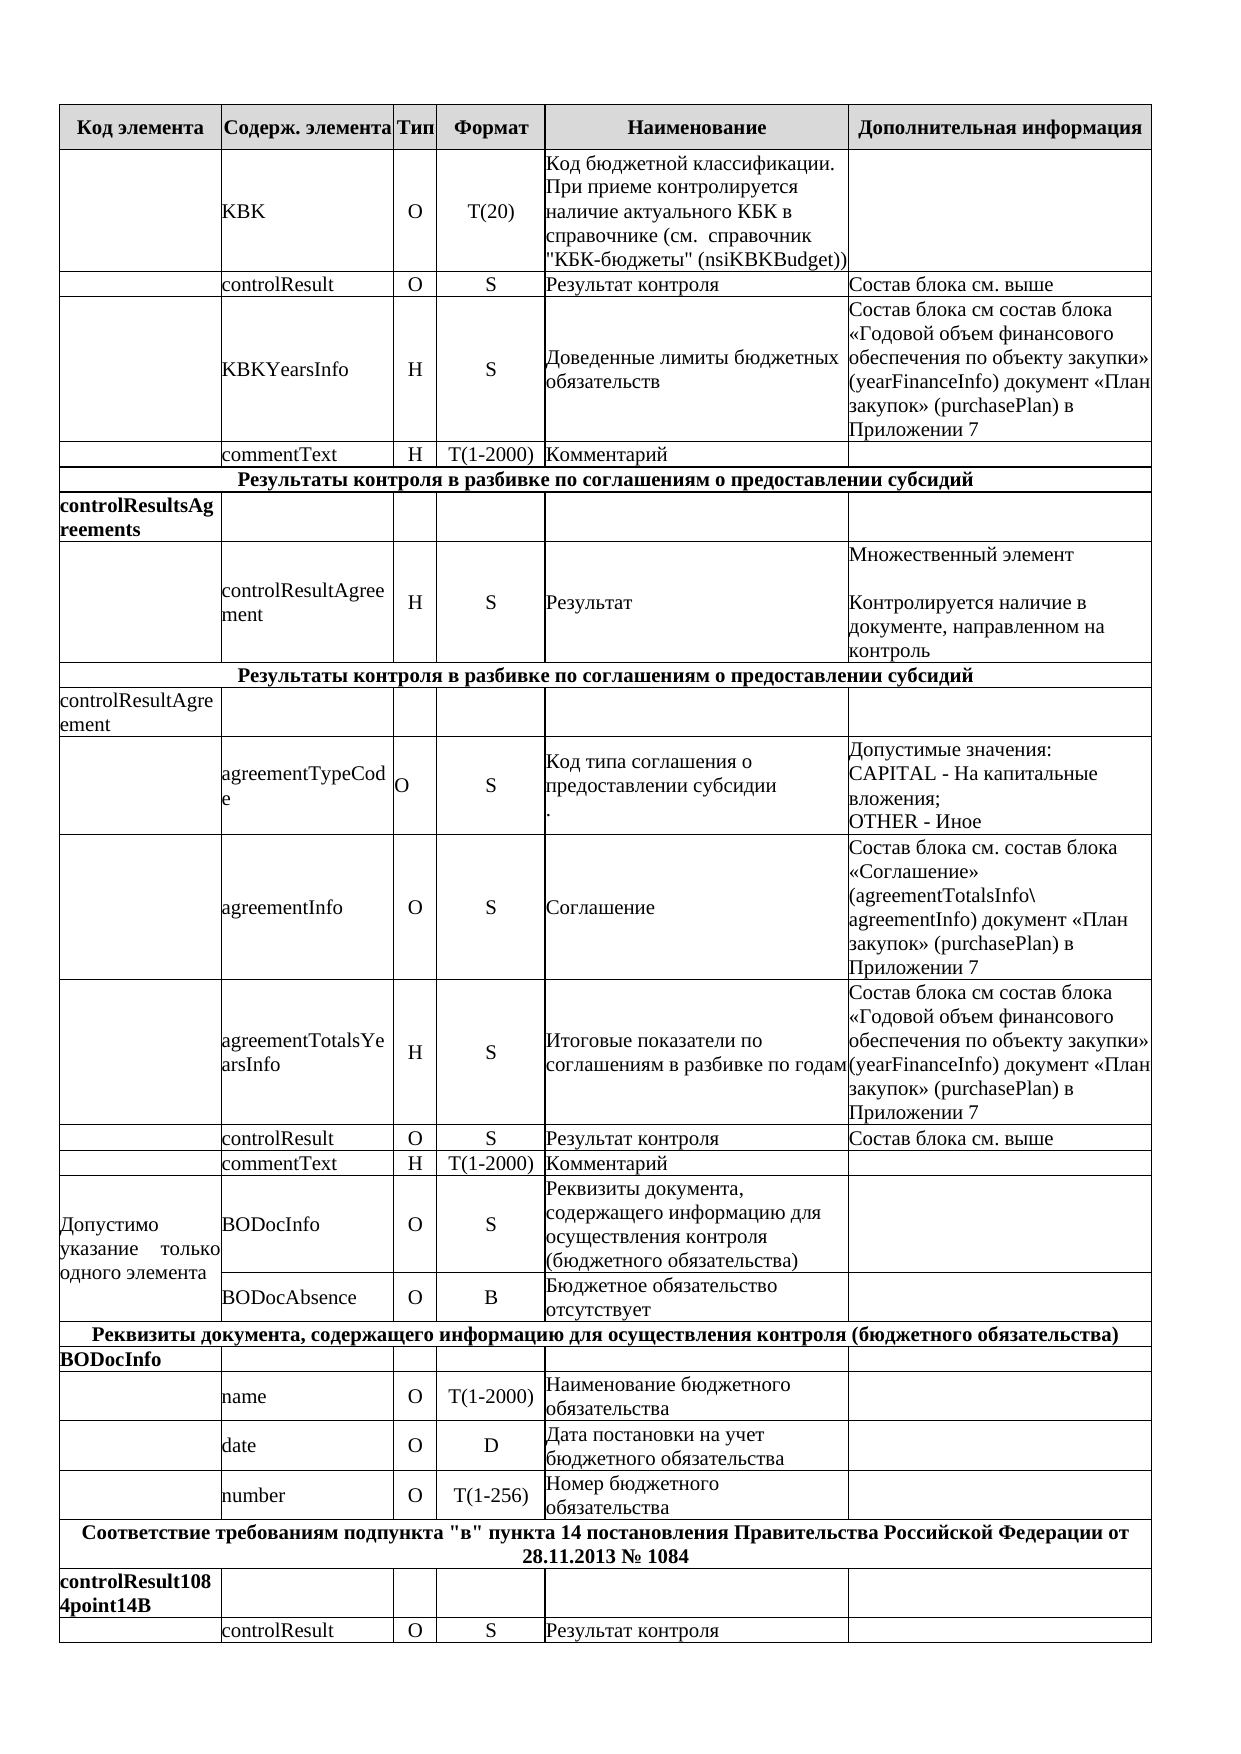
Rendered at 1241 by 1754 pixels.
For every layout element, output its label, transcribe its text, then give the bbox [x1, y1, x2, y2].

table_cell [849, 442, 1151, 466]
table_cell agreementInfo [222, 835, 393, 979]
table_cell [437, 688, 544, 736]
table_cell controlResult1084point14B [60, 1569, 221, 1617]
table_cell [849, 1471, 1151, 1519]
table_cell Т(1-2000) [437, 1372, 544, 1420]
table_cell Доведенные лимиты бюджетных обязательств [546, 297, 848, 441]
table_cell Т(20) [437, 150, 544, 271]
table_cell S [437, 835, 544, 979]
table_cell [849, 493, 1151, 541]
table_cell [546, 688, 848, 736]
table_cell T(1-2000) [437, 442, 544, 466]
table_header Наименование [546, 105, 848, 149]
table_cell [60, 980, 221, 1124]
table_cell [60, 1372, 221, 1420]
table_cell О [394, 1421, 436, 1469]
table_cell [849, 1569, 1151, 1617]
table_cell [394, 1347, 436, 1371]
table_cell S [437, 297, 544, 441]
table_cell О [394, 737, 436, 833]
table_cell controlResult [222, 1618, 393, 1642]
table_cell [849, 1176, 1151, 1272]
table_cell [222, 688, 393, 736]
table_cell [222, 1569, 393, 1617]
table_header Дополнительная информация [849, 105, 1151, 149]
table_cell О [394, 272, 436, 296]
table_cell S [437, 542, 544, 662]
table_cell [60, 542, 221, 662]
table_cell О [394, 150, 436, 271]
table_cell О [394, 1176, 436, 1272]
table_cell S [437, 272, 544, 296]
table_cell [546, 493, 848, 541]
table_cell Результаты контроля в разбивке по соглашениям о предоставлении субсидий [60, 663, 1151, 687]
table_cell [437, 1569, 544, 1617]
table_cell [849, 688, 1151, 736]
table_cell [849, 1421, 1151, 1469]
table_cell S [437, 1125, 544, 1149]
table_cell [222, 1347, 393, 1371]
table_cell KBKYearsInfo [222, 297, 393, 441]
table_cell [60, 1471, 221, 1519]
table_cell О [394, 1471, 436, 1519]
table_cell [222, 493, 393, 541]
table_cell controlResultsAgreements [60, 493, 221, 541]
table_cell [60, 737, 221, 833]
table_cell Результат [546, 542, 848, 662]
table_cell Соглашение [546, 835, 848, 979]
table_cell controlResult [222, 1125, 393, 1149]
table_header Формат [437, 105, 544, 149]
table_cell Комментарий [546, 442, 848, 466]
table_cell [60, 297, 221, 441]
table_cell name [222, 1372, 393, 1420]
table_cell BODocInfo [222, 1176, 393, 1272]
table_cell [60, 272, 221, 296]
table_cell О [394, 835, 436, 979]
table_cell controlResultAgreement [60, 688, 221, 736]
table_cell Итоговые показатели по соглашениям в разбивке по годам [546, 980, 848, 1124]
table_cell Результат контроля [546, 1125, 848, 1149]
table_cell Состав блока см. состав блока «Соглашение» (agreementTotalsInfo\ agreementInfo) документ «План закупок» (purchasePlan) в Приложении 7 [849, 835, 1151, 979]
table_cell [394, 1569, 436, 1617]
table_cell [437, 493, 544, 541]
table_cell О [394, 1125, 436, 1149]
table_cell Соответствие требованиям подпункта "в" пункта 14 постановления Правительства Российской Федерации от 28.11.2013 № 1084 [60, 1520, 1151, 1568]
table_cell commentText [222, 442, 393, 466]
table_cell Результат контроля [546, 272, 848, 296]
table_cell S [437, 1618, 544, 1642]
table_cell Состав блока см состав блока «Годовой объем финансового обеспечения по объекту закупки» (yearFinanceInfo) документ «План закупок» (purchasePlan) в Приложении 7 [849, 980, 1151, 1124]
table_cell BODocInfo [60, 1347, 221, 1371]
table_cell Результаты контроля в разбивке по соглашениям о предоставлении субсидий [60, 468, 1151, 491]
table_cell controlResult [222, 272, 393, 296]
table_cell [60, 835, 221, 979]
table_cell [849, 150, 1151, 271]
table_cell [60, 1125, 221, 1149]
table_cell controlResultAgreement [222, 542, 393, 662]
table_header Содерж. элемента [222, 105, 393, 149]
table_cell Наименование бюджетного обязательства [546, 1372, 848, 1420]
table_cell Т(1-2000) [437, 1151, 544, 1174]
table_cell Номер бюджетного обязательства [546, 1471, 848, 1519]
table_cell О [394, 1372, 436, 1420]
table_cell Реквизиты документа, содержащего информацию для осуществления контроля (бюджетного обязательства) [546, 1176, 848, 1272]
table_cell Состав блока см. выше [849, 272, 1151, 296]
table_cell commentText [222, 1151, 393, 1174]
table_cell agreementTypeCode [222, 737, 393, 833]
table_cell [437, 1347, 544, 1371]
table_cell [60, 150, 221, 271]
table_cell Код типа соглашения о предоставлении субсидии . [546, 737, 848, 833]
table_cell [849, 1273, 1151, 1321]
table_cell Комментарий [546, 1151, 848, 1174]
table_cell Состав блока см состав блока «Годовой объем финансового обеспечения по объекту закупки» (yearFinanceInfo) документ «План закупок» (purchasePlan) в Приложении 7 [849, 297, 1151, 441]
table_cell BODocAbsence [222, 1273, 393, 1321]
table_cell KBK [222, 150, 393, 271]
table_cell [394, 688, 436, 736]
table_cell [546, 1569, 848, 1617]
table_cell [60, 1421, 221, 1469]
table_cell Н [394, 297, 436, 441]
table_cell S [437, 737, 544, 833]
table_cell Состав блока см. выше [849, 1125, 1151, 1149]
table_cell Бюджетное обязательство отсутствует [546, 1273, 848, 1321]
table_cell D [437, 1421, 544, 1469]
table_cell [849, 1347, 1151, 1371]
table_cell Н [394, 442, 436, 466]
table_cell number [222, 1471, 393, 1519]
table_cell О [394, 1618, 436, 1642]
table_cell Результат контроля [546, 1618, 848, 1642]
table_cell Код бюджетной классификации. При приеме контролируется наличие актуального КБК в справочнике (см. справочник "КБК-бюджеты" (nsiKBKBudget)) [546, 150, 848, 271]
table_cell [849, 1372, 1151, 1420]
table_cell B [437, 1273, 544, 1321]
table_cell agreementTotalsYearsInfo [222, 980, 393, 1124]
table_cell Дата постановки на учет бюджетного обязательства [546, 1421, 848, 1469]
table_cell [849, 1618, 1151, 1642]
table_cell Н [394, 980, 436, 1124]
table_cell [60, 1151, 221, 1174]
table_cell [394, 493, 436, 541]
table_cell О [394, 1273, 436, 1321]
table_cell Т(1-256) [437, 1471, 544, 1519]
table_cell Н [394, 542, 436, 662]
table_cell [546, 1347, 848, 1371]
table_cell [60, 442, 221, 466]
table_cell Допустимые значения: CAPITAL - На капитальные вложения; OTHER - Иное [849, 737, 1151, 833]
table_cell [60, 1618, 221, 1642]
table_cell Множественный элемент Контролируется наличие в документе, направленном на контроль [849, 542, 1151, 662]
table_cell date [222, 1421, 393, 1469]
table_header Тип [394, 105, 436, 149]
table_cell S [437, 980, 544, 1124]
table_cell S [437, 1176, 544, 1272]
table_cell [849, 1151, 1151, 1174]
table_header Код элемента [60, 105, 221, 149]
table_cell Н [394, 1151, 436, 1174]
table_cell Допустимо указание только одного элемента [60, 1176, 221, 1321]
table_cell Реквизиты документа, содержащего информацию для осуществления контроля (бюджетного обязательства) [60, 1322, 1151, 1346]
